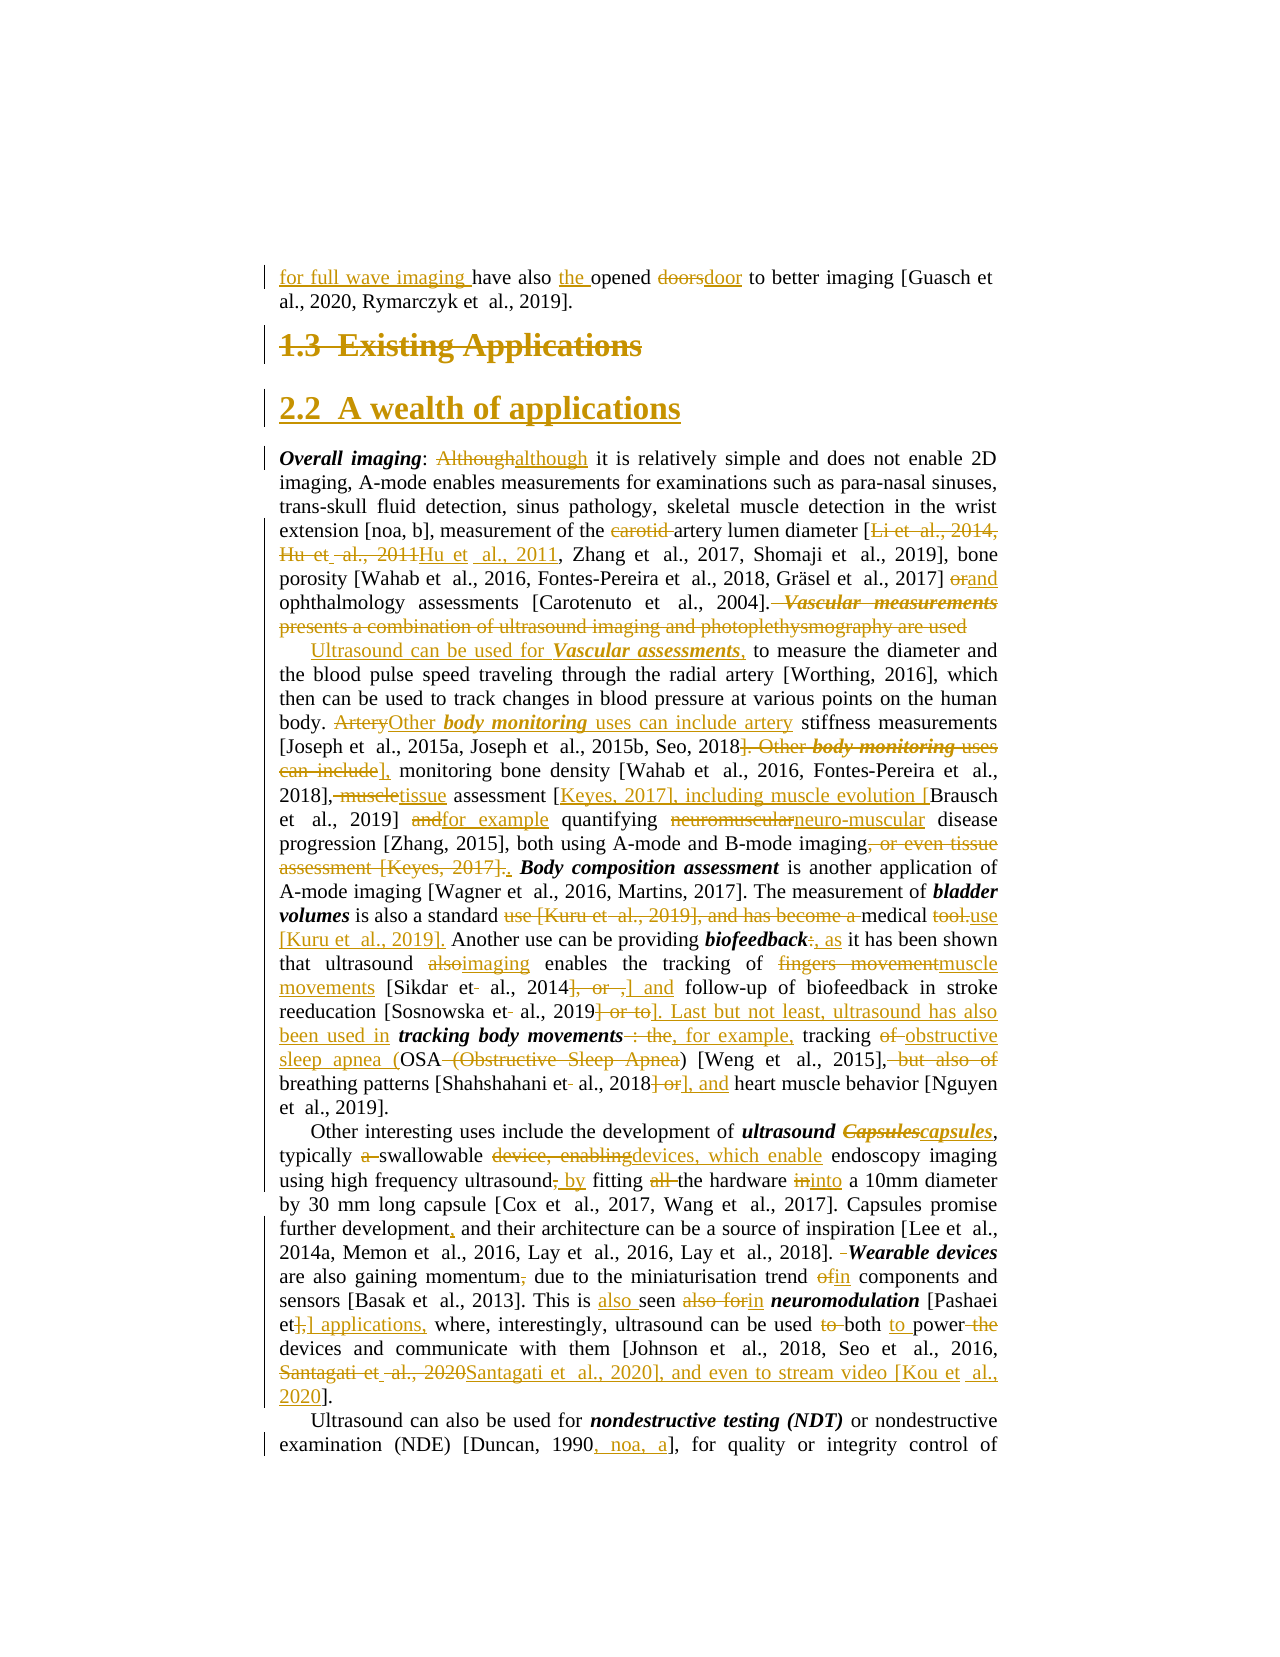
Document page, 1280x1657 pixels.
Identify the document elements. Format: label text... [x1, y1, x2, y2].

text Other interesting uses include the development of ultrasound , typically swallowable endoscopy imaging using high frequency ultrasound fitting the hardware a 10mm diameter by 30 mm long capsule [Cox et al., 2017, Wang et al., 2017]. Capsules promise further development and their architecture can be a source of inspiration [Lee et al., 2014a, Memon et al., 2016, Lay et al., 2016, Lay et al., 2018]. Wearable devices are also gaining momentum due to the miniaturisation trend components and sensors [Basak et al., 2013]. This is seen neuromodulation [Pashaei et al., 2020 where, interestingly, ultrasound can be used both power devices and communicate with them [Johnson et al., 2018, Seo et al., 2016, ]. [279, 1119, 998, 1408]
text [279, 1408, 998, 1456]
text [279, 264, 998, 313]
text to measure the diameter and the blood pulse speed traveling through the radial artery [Worthing, 2016], which then can be used to track changes in blood pressure at various points on the human body. stiffness measurements [Joseph et al., 2015a, Joseph et al., 2015b, Seo, 2018 monitoring bone density [Wahab et al., 2016, Fontes-Pereira et al., 2018], assessment [Brausch et al., 2019] quantifying disease progression [Zhang, 2015], both using A-mode and B-mode imaging Body composition assessment is another application of A-mode imaging [Wagner et al., 2016, Martins, 2017]. The measurement of bladder volumes is also a standard medical Another use can be providing biofeedback it has been shown that ultrasound enables the tracking of [Sikdar et al., 2014 follow-up of biofeedback in stroke reeducation [Sosnowska et al., 2019 tracking body movements tracking OSA) [Weng et al., 2015], breathing patterns [Shahshahani et al., 2018 heart muscle behavior [Nguyen et al., 2019]. [279, 638, 998, 1119]
text Overall imaging: it is relatively simple and does not enable 2D imaging, A-mode enables measurements for examinations such as para-nasal sinuses, trans-skull fluid detection, sinus pathology, skeletal muscle detection in the wrist extension [noa, ], measurement of the artery lumen diameter [, Zhang et al., 2017, Shomaji et al., 2019], bone porosity [Wahab et al., 2016, Fontes-Pereira et al., 2018, Gräsel et al., 2017] ophthalmology assessments [Carotenuto et al., 2004]. [279, 446, 998, 638]
